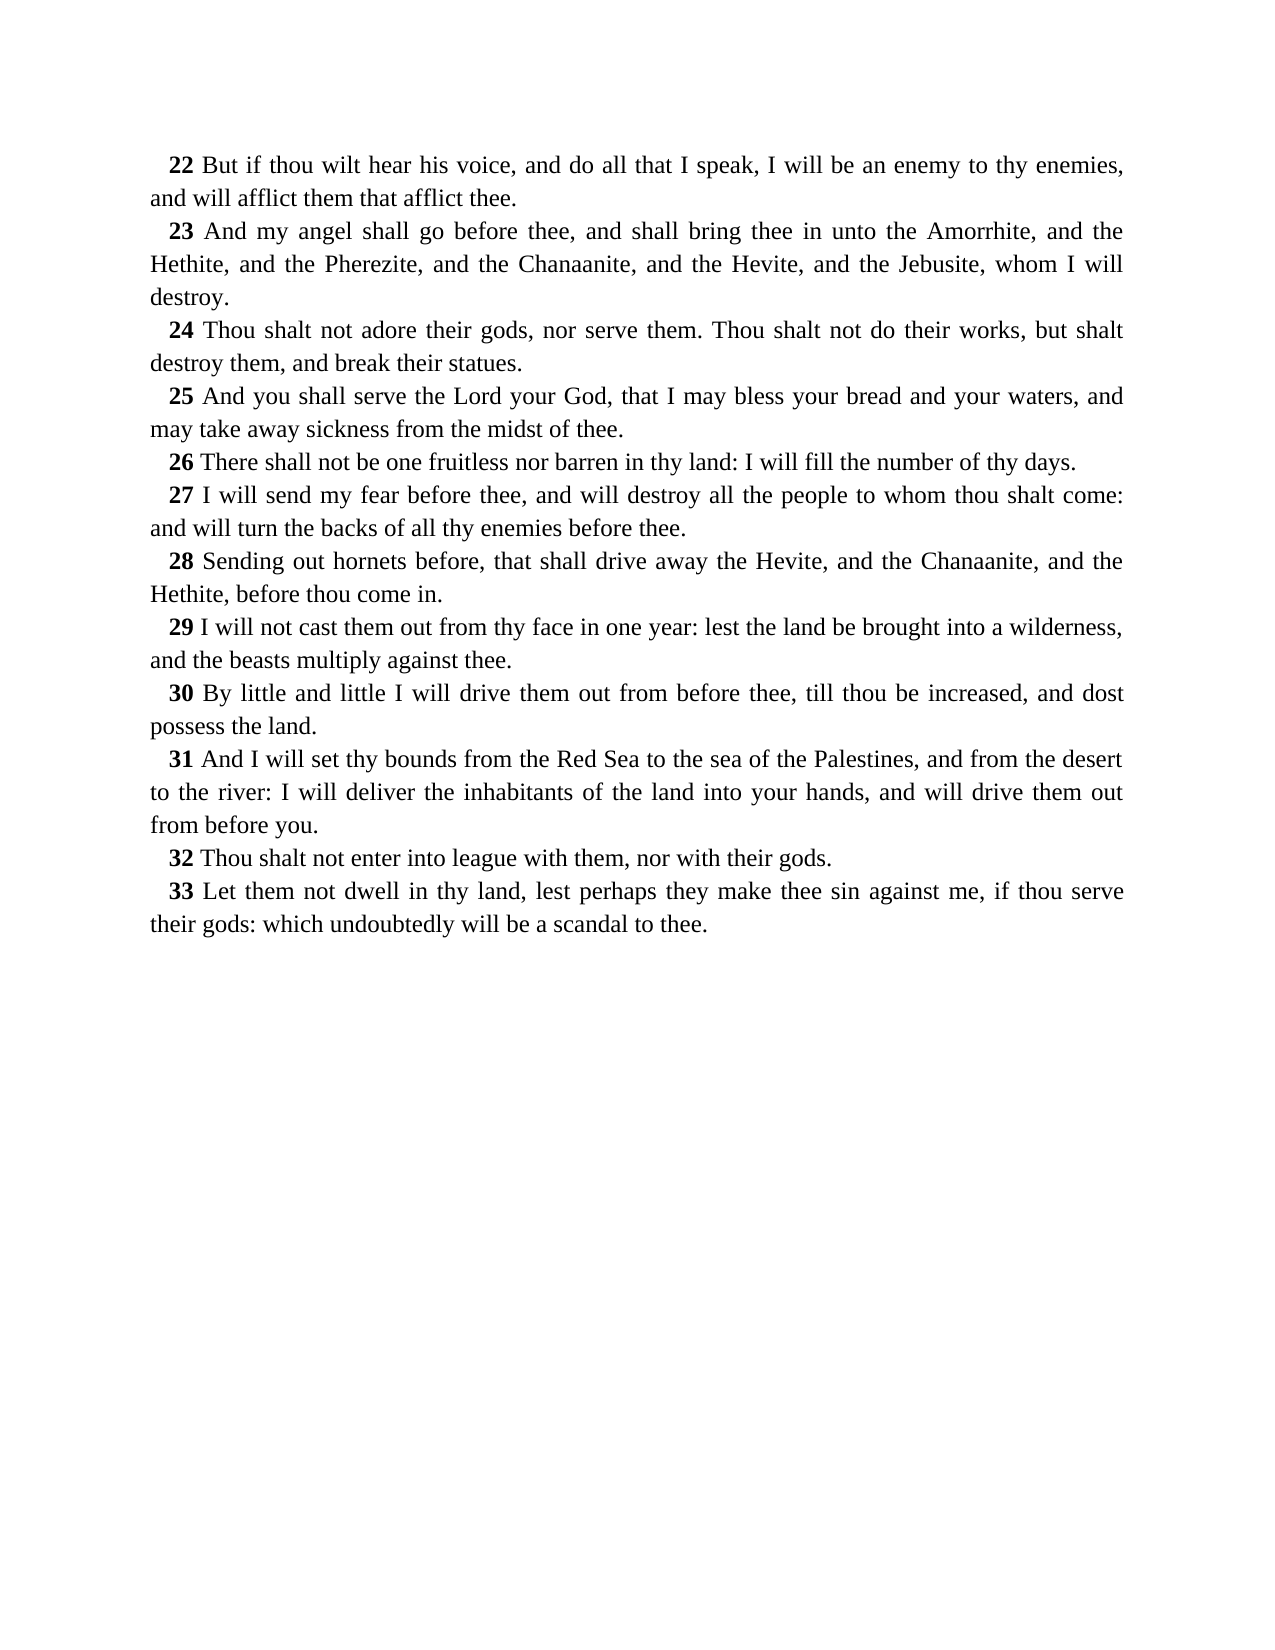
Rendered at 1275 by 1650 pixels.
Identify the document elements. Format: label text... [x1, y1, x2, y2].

text 29 I will not cast them out from thy face in one year: lest the land be brought into a wilderness, and the beasts multiply against thee. [150, 612, 1125, 674]
text 22 But if thou wilt hear his voice, and do all that I speak, I will be an enemy to thy enemies, and will afflict them that afflict thee. [150, 150, 1125, 212]
text 33 Let them not dwell in thy land, lest perhaps they make thee sin against me, if thou serve their gods: which undoubtedly will be a scandal to thee. [150, 876, 1125, 938]
text 28 Sending out hornets before, that shall drive away the Hevite, and the Chanaanite, and the Hethite, before thou come in. [150, 546, 1125, 608]
text 26 There shall not be one fruitless nor barren in thy land: I will fill the number of thy days. [150, 447, 1125, 476]
text 31 And I will set thy bounds from the Red Sea to the sea of the Palestines, and from the desert to the river: I will deliver the inhabitants of the land into your hands, and will drive them out from before you. [150, 744, 1125, 839]
text 23 And my angel shall go before thee, and shall bring thee in unto the Amorrhite, and the Hethite, and the Pherezite, and the Chanaanite, and the Hevite, and the Jebusite, whom I will destroy. [150, 216, 1125, 311]
text 30 By little and little I will drive them out from before thee, till thou be increased, and dost possess the land. [150, 678, 1125, 740]
text 32 Thou shalt not enter into league with them, nor with their gods. [150, 843, 1125, 872]
text 27 I will send my fear before thee, and will destroy all the people to whom thou shalt come: and will turn the backs of all thy enemies before thee. [150, 480, 1125, 542]
text 24 Thou shalt not adore their gods, nor serve them. Thou shalt not do their works, but shalt destroy them, and break their statues. [150, 315, 1125, 377]
text 25 And you shall serve the Lord your God, that I may bless your bread and your waters, and may take away sickness from the midst of thee. [150, 381, 1125, 443]
